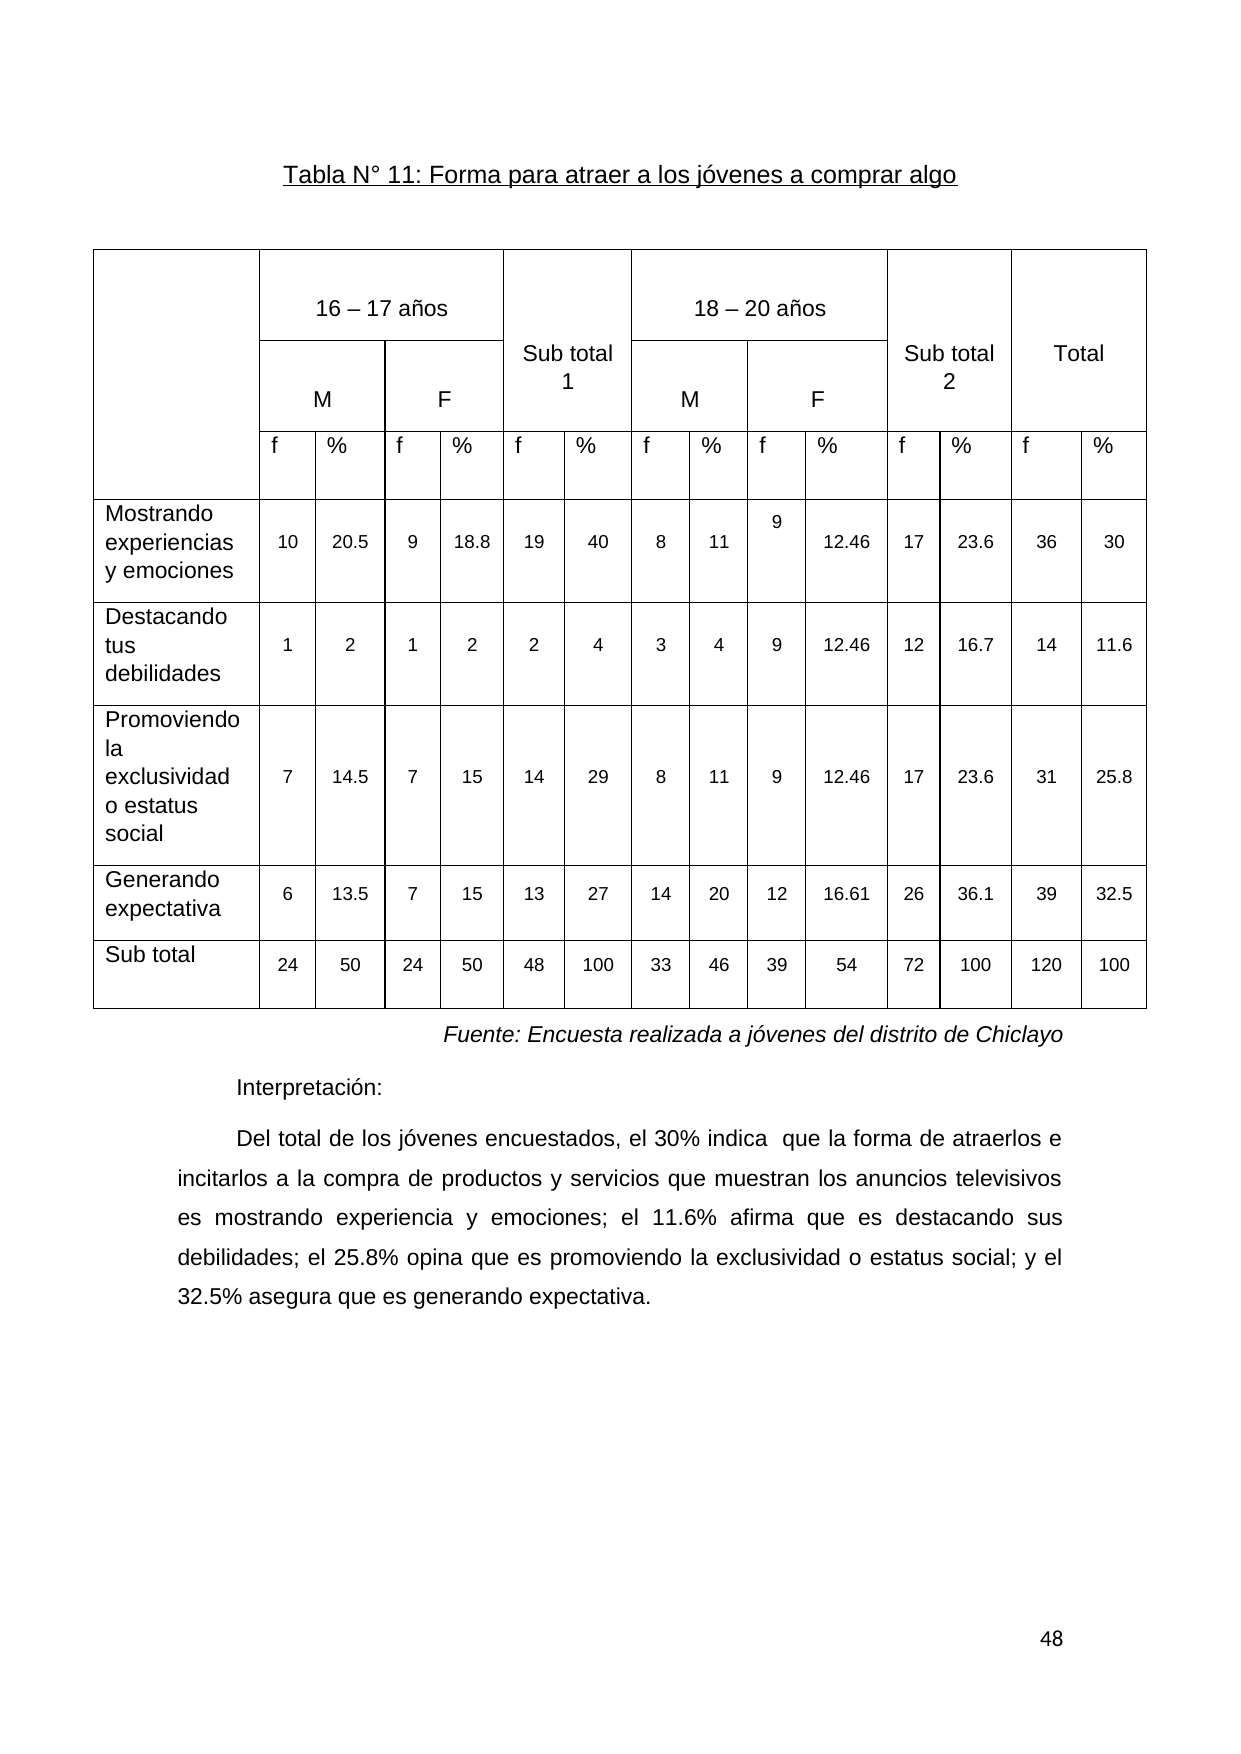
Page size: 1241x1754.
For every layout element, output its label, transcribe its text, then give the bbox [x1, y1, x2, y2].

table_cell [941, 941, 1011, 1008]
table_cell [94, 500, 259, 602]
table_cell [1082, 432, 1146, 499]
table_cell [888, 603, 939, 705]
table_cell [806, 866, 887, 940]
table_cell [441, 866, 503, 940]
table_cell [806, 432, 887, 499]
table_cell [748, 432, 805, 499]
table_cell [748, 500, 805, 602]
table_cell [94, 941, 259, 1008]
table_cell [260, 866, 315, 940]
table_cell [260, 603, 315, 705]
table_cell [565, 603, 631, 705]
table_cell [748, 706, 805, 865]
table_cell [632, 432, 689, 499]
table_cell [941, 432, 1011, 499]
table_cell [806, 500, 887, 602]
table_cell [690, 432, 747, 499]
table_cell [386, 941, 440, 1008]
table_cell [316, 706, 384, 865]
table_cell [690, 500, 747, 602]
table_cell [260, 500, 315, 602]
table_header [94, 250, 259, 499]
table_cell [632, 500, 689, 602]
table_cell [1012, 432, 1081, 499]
text Fuente: Encuesta realizada a jóvenes del distrito de Chiclayo [443, 1021, 1137, 1048]
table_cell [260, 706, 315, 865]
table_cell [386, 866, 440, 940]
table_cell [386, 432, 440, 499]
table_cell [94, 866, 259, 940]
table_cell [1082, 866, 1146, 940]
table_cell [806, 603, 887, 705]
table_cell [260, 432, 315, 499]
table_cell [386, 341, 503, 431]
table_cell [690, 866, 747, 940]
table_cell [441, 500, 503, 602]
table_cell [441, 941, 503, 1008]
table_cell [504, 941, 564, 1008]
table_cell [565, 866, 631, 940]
text Interpretación: [177, 1073, 1063, 1100]
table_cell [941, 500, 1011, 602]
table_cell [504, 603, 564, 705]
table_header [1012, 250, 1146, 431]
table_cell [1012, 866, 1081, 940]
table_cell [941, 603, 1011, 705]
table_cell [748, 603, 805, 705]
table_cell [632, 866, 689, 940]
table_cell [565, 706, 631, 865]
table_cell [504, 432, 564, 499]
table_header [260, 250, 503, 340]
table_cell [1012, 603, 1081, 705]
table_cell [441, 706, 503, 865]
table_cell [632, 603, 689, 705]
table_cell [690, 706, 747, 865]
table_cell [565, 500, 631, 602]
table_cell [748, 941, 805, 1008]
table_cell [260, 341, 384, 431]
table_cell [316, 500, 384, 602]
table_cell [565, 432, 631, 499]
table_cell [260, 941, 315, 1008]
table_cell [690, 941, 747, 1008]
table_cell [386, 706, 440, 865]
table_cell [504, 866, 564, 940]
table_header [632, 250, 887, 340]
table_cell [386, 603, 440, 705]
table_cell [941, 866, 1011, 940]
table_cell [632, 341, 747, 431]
list Tabla N° 11: Forma para atraer a los jóvenes a comprar algo [177, 160, 1063, 189]
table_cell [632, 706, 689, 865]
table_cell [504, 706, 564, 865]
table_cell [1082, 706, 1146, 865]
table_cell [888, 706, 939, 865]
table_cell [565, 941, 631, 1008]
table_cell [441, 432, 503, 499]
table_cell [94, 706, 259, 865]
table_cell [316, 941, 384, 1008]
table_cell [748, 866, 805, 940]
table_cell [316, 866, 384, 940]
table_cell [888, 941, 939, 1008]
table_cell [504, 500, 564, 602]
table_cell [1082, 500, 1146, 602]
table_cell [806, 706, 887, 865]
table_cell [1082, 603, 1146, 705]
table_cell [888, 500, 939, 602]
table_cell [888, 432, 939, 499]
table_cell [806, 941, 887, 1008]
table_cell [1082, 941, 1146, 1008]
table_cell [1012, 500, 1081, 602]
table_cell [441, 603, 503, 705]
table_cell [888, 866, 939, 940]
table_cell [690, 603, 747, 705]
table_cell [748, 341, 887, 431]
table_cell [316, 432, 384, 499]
text Del total de los jóvenes encuestados, el 30% indica que la forma de atraerlos e incitarlos a la compra de productos y servicios que muestran los anuncios televisivos es mostrando experiencia y emociones; el 11.6% afirma que es destacando sus debilidades; el 25.8% opina que es promoviendo la exclusividad o estatus social; y el 32.5% asegura que es generando expectativa. [177, 1125, 1063, 1310]
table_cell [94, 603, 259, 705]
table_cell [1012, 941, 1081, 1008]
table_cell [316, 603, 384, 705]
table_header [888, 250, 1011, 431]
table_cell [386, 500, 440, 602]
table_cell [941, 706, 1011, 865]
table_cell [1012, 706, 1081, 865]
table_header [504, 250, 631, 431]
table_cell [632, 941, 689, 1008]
